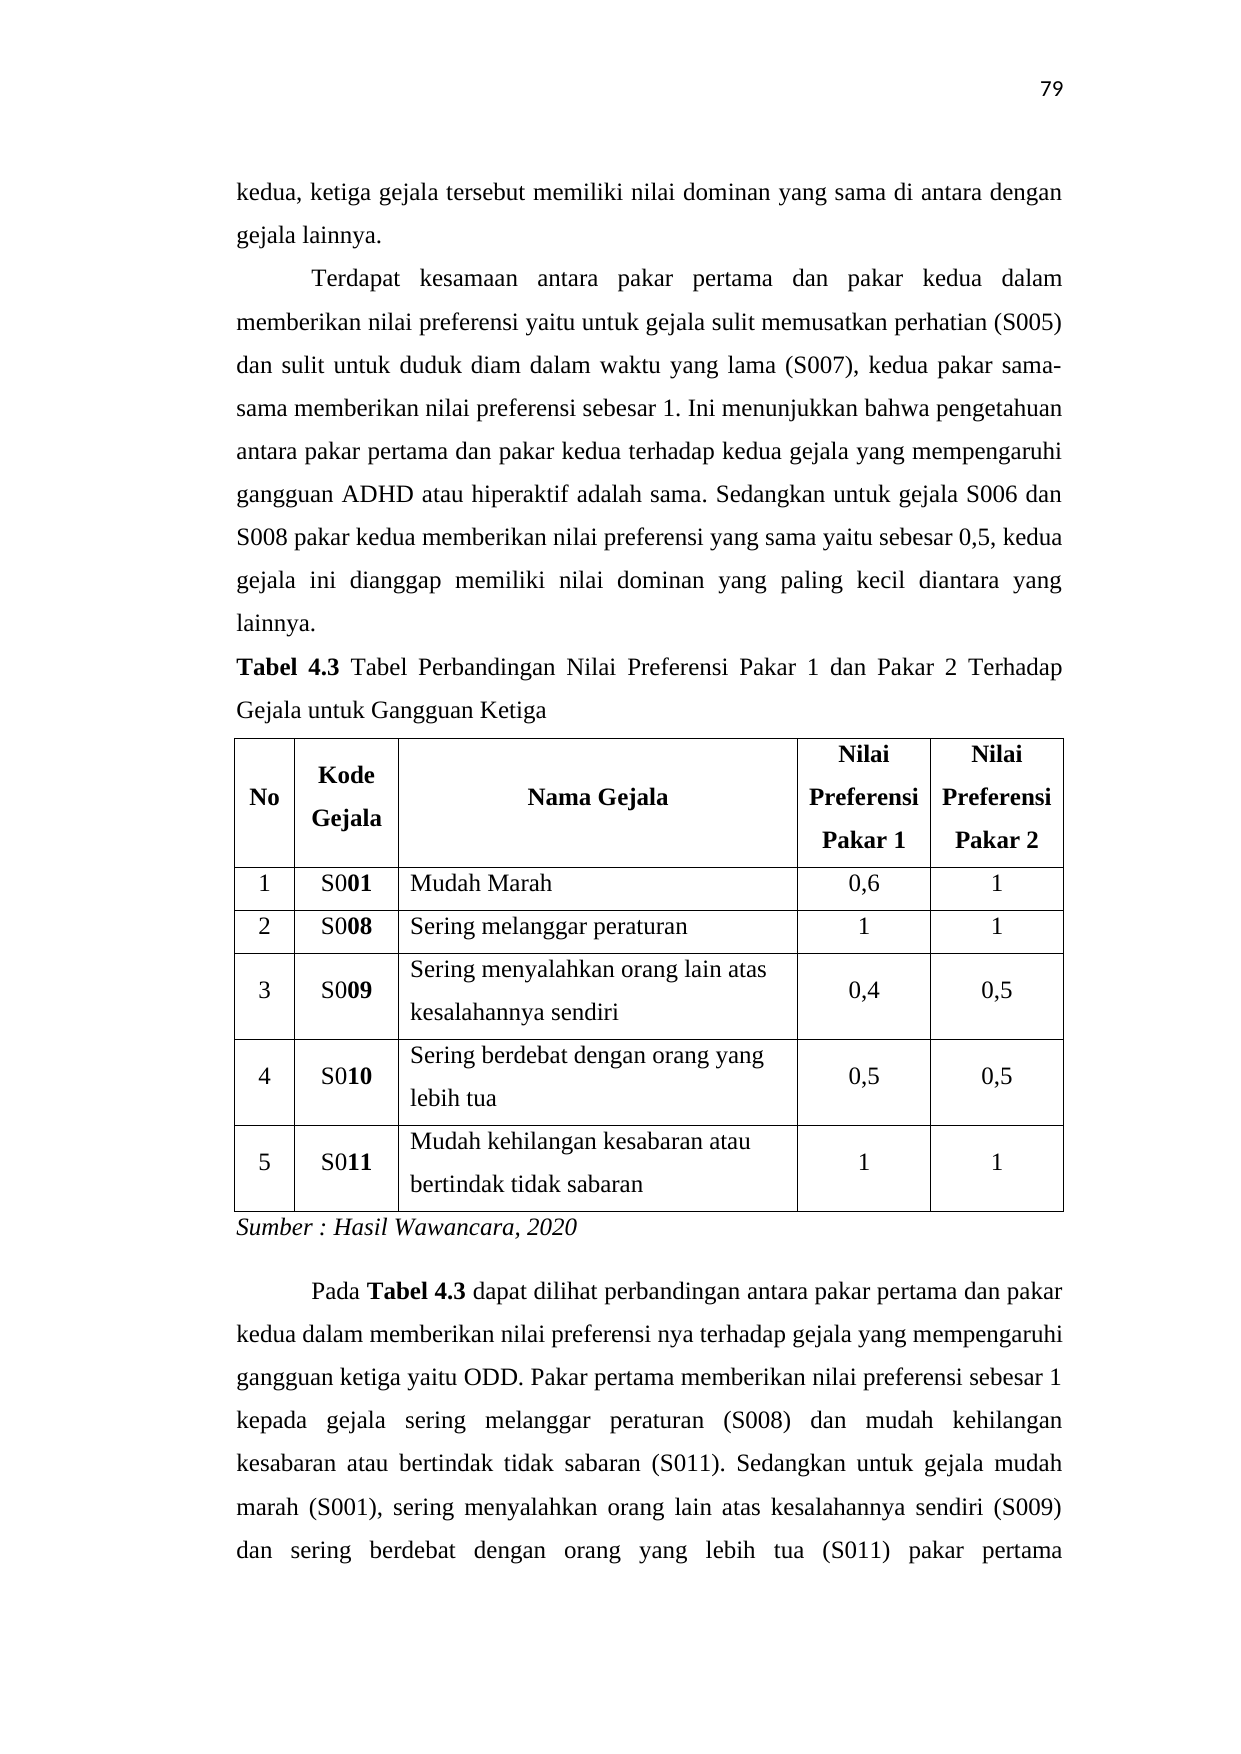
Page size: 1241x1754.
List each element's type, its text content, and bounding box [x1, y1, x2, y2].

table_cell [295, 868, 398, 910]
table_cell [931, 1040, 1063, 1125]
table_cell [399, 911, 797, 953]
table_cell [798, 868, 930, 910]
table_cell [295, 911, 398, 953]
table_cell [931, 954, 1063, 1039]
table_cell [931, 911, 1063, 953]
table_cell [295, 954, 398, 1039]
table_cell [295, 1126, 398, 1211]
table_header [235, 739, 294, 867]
text Tabel 4.3 Tabel Perbandingan Nilai Preferensi Pakar 1 dan Pakar 2 Terhadap Gejala untuk Gangguan Ketiga [236, 652, 1063, 723]
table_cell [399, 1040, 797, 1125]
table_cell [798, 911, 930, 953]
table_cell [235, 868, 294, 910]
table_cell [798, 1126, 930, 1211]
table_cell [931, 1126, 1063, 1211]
text Terdapat kesamaan antara pakar pertama dan pakar kedua dalam memberikan nilai preferensi yaitu untuk gejala sulit memusatkan perhatian (S005) dan sulit untuk duduk diam dalam waktu yang lama (S007), kedua pakar sama-sama memberikan nilai preferensi sebesar 1. Ini menunjukkan bahwa pengetahuan antara pakar pertama dan pakar kedua terhadap kedua gejala yang mempengaruhi gangguan ADHD atau hiperaktif adalah sama. Sedangkan untuk gejala S006 dan S008 pakar kedua memberikan nilai preferensi yang sama yaitu sebesar 0,5, kedua gejala ini dianggap memiliki nilai dominan yang paling kecil diantara yang lainnya. [236, 263, 1063, 637]
text Sumber : Hasil Wawancara, 2020 [236, 1212, 1063, 1241]
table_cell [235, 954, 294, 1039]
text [236, 177, 1063, 249]
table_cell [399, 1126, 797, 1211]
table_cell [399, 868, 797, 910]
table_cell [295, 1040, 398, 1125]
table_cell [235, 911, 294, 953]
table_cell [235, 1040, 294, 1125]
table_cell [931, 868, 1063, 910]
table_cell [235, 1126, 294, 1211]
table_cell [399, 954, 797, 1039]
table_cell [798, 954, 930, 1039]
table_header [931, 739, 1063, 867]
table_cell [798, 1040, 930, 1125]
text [236, 1276, 1063, 1563]
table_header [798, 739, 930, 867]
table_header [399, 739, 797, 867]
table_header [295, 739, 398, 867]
